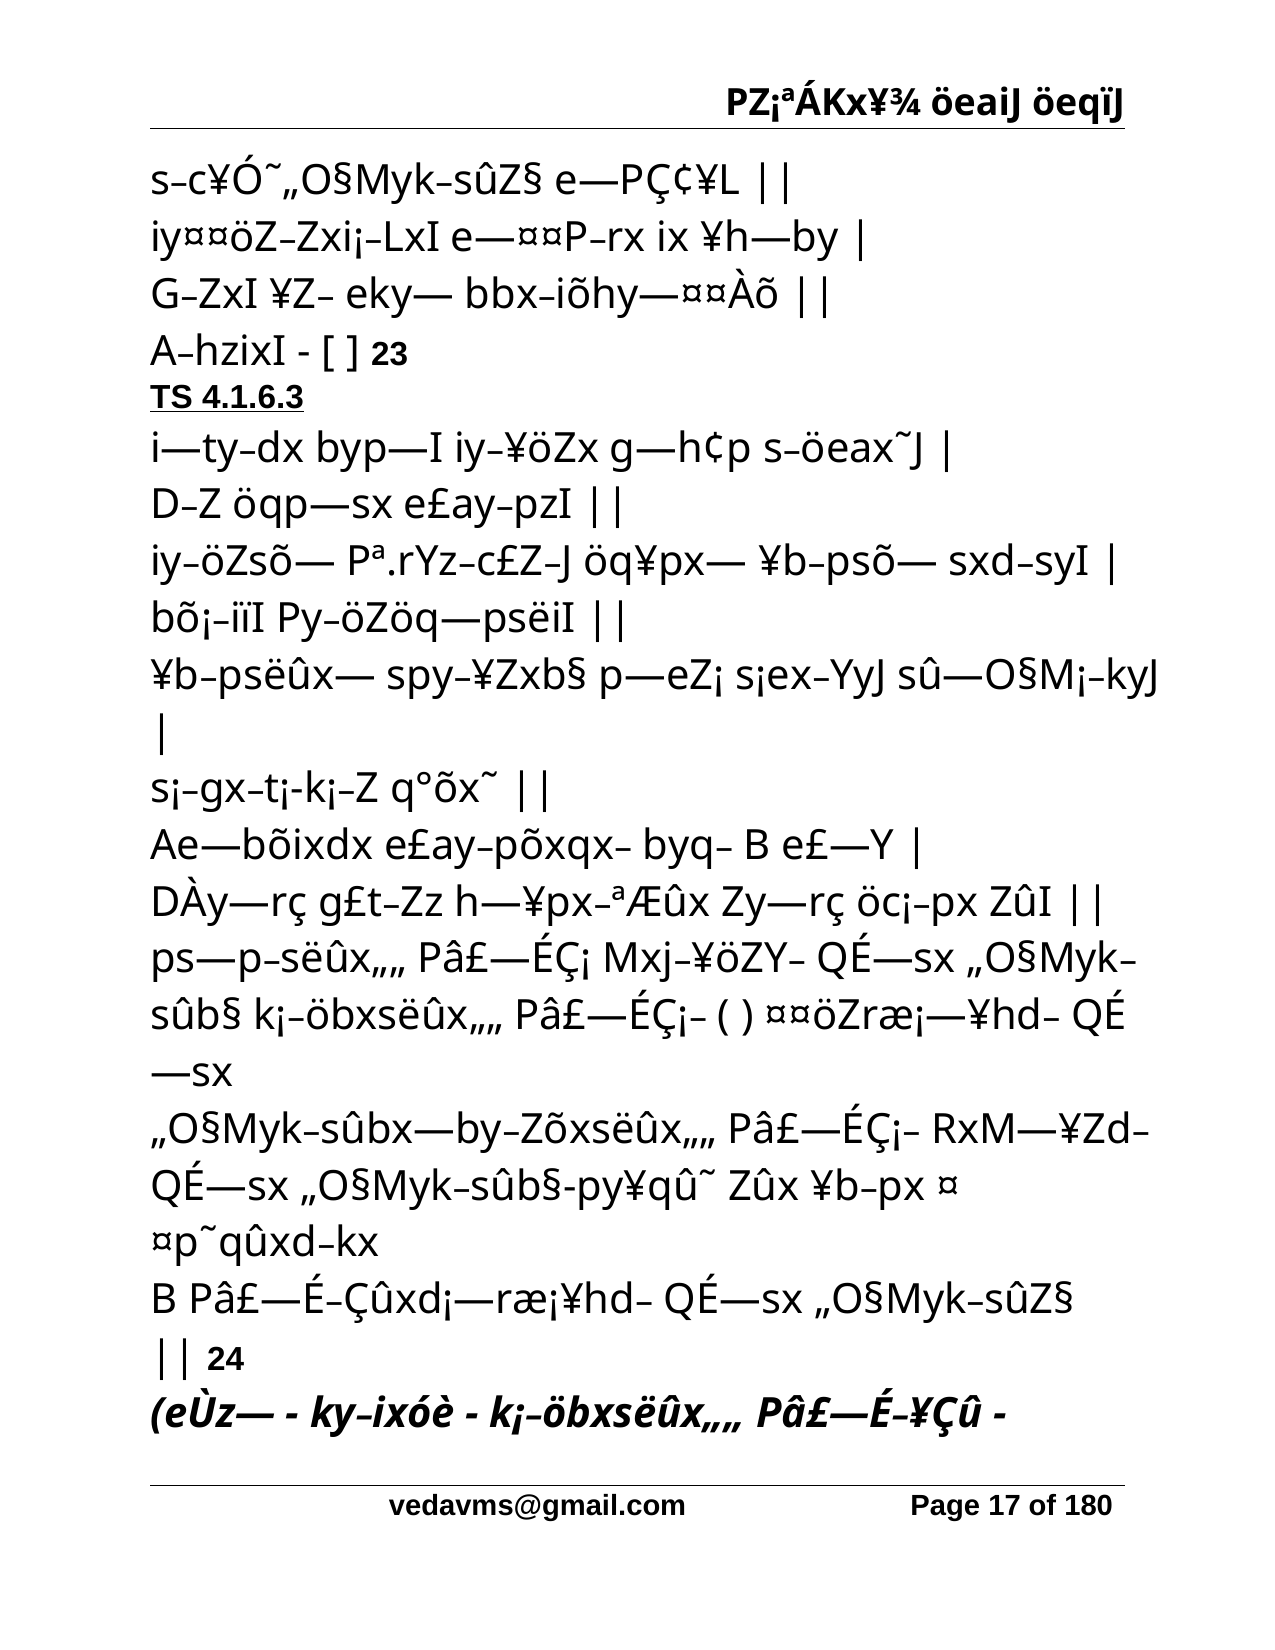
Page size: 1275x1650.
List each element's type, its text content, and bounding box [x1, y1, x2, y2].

text s–c¥Ó˜„O§Myk–sûZ§ e—PÇ¢¥L || [150, 150, 1125, 207]
text A–hzixI - [ ] 23 [150, 320, 1125, 377]
text (eÙz— - ky–ixóè - k¡–öbxsëûx„„ Pâ£—É–¥Çû - [150, 1382, 1125, 1439]
text „O§Myk–sûbx—by–Zõxsëûx„„ Pâ£—ÉÇ¡– RxM—¥Zd– [150, 1099, 1162, 1155]
text DÀy—rç g£t–Zz h—¥px–ªÆûx Zy—rç öc¡–px ZûI || [150, 872, 1162, 928]
text QÉ—sx „O§Myk–sûb§-py¥qû˜ Zûx ¥b–px ¤¤p˜qûxd–kx [150, 1155, 1125, 1269]
text G–ZxI ¥Z– eky— bbx–iõhy—¤¤Àõ || [150, 263, 1125, 320]
text TS 4.1.6.3 [150, 377, 1181, 416]
text iy–öZsõ— Pª.rYz–c£Z–J öq¥px— ¥b–psõ— sxd–syI | [150, 531, 1162, 588]
text i—ty–dx byp—I iy–¥öZx g—h¢p s–öeax˜J | D–Z öqp—sx e£ay–pzI || [150, 417, 1162, 531]
text iy¤¤öZ–Zxi¡–LxI e—¤¤P–rx ix ¥h—by | [150, 207, 1125, 263]
text Ae—bõixdx e£ay–põxqx– byq– B e£—Y | [150, 815, 1162, 872]
text ps—p–sëûx„„ Pâ£—ÉÇ¡ Mxj–¥öZY– QÉ—sx „O§Myk–sûb§ k¡–öbxsëûx„„ Pâ£—ÉÇ¡– ( ) ¤¤öZræ¡—¥hd– QÉ—sx [150, 928, 1162, 1099]
text B Pâ£—É–Çûxd¡—ræ¡¥hd– QÉ—sx „O§Myk–sûZ§ || 24 [150, 1269, 1125, 1382]
text bõ¡–iïI Py–öZöq—psëiI || ¥b–psëûx— spy–¥Zxb§ p—eZ¡ s¡ex–YyJ sû—O§M¡–kyJ | s¡–gx–t¡-k¡–Z q°õx˜ || [150, 588, 1162, 815]
